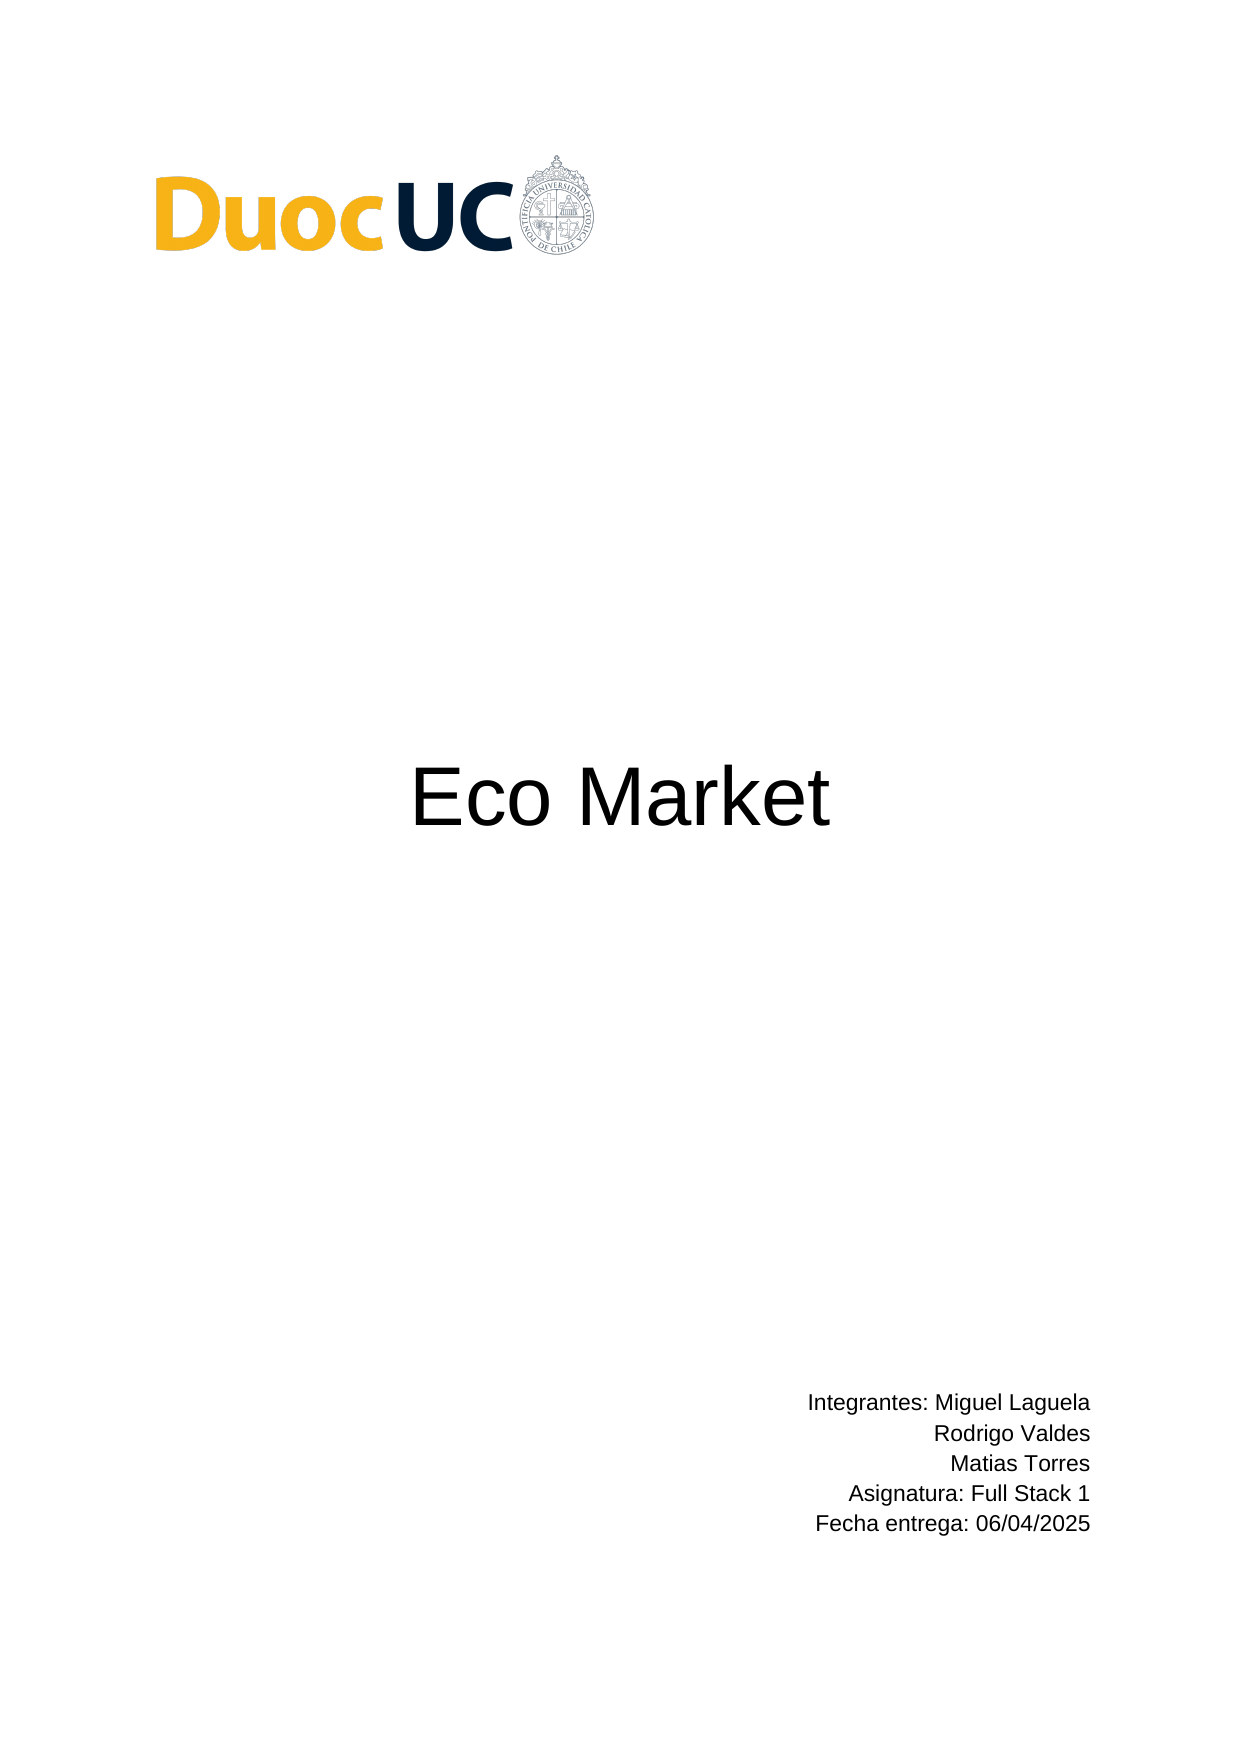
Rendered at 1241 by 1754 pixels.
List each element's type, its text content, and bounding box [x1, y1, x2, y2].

text Eco Market [150, 748, 1090, 843]
text Matias Torres [150, 1450, 1090, 1476]
text Integrantes: Miguel Laguela [150, 1389, 1090, 1416]
text Asignatura: Full Stack 1 [150, 1480, 1090, 1506]
picture [150, 150, 600, 261]
text Rodrigo Valdes [150, 1419, 1090, 1446]
text Fecha entrega: 06/04/2025 [150, 1510, 1090, 1536]
